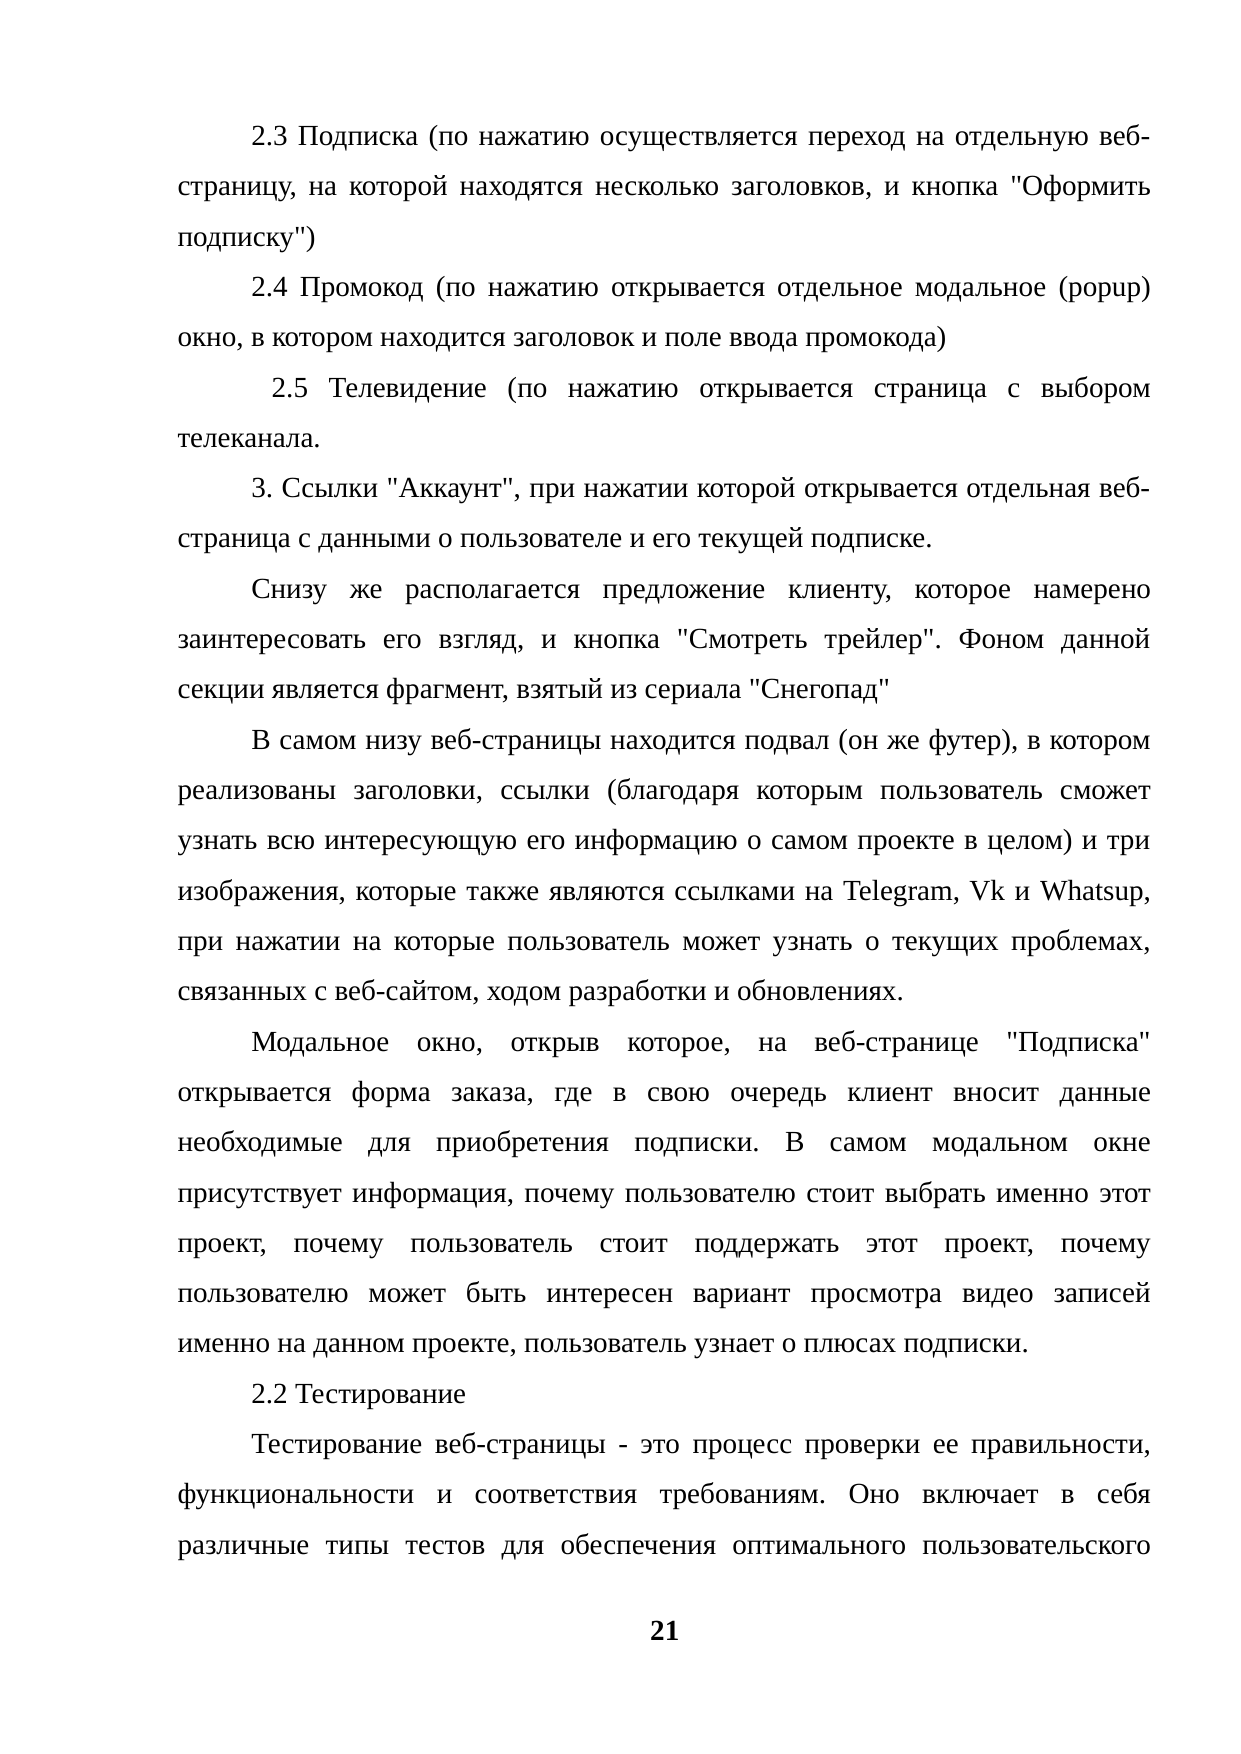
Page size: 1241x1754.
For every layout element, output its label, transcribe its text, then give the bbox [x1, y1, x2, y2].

subtitle 2.2 Тестирование [177, 1376, 1152, 1409]
list Модальное окно, открыв которое, на веб-странице "Подписка" открывается форма заказа, где в свою очередь клиент вносит данные необходимые для приобретения подписки. В самом модальном окне присутствует информация, почему пользователю стоит выбрать именно этот проект, почему пользователь стоит поддержать этот проект, почему пользователю может быть интересен вариант просмотра видео записей именно на данном проекте, пользователь узнает о плюсах подписки. [177, 1024, 1152, 1359]
list 2.5 Телевидение (по нажатию открывается страница с выбором телеканала. [177, 370, 1152, 453]
list 3. Ссылки "Аккаунт", при нажатии которой открывается отдельная веб-страница с данными о пользователе и его текущей подписке. [177, 470, 1152, 554]
list 2.4 Промокод (по нажатию открывается отдельное модальное (popup) окно, в котором находится заголовок и поле ввода промокода) [177, 269, 1152, 353]
list 2.3 Подписка (по нажатию осуществляется переход на отдельную веб-страницу, на которой находятся несколько заголовков, и кнопка "Оформить подписку") [177, 118, 1152, 252]
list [177, 1426, 1152, 1560]
list В самом низу веб-страницы находится подвал (он же футер), в котором реализованы заголовки, ссылки (благодаря которым пользователь сможет узнать всю интересующую его информацию о самом проекте в целом) и три изображения, которые также являются ссылками на Telegram, Vk и Whatsup, при нажатии на которые пользователь может узнать о текущих проблемах, связанных с веб-сайтом, ходом разработки и обновлениях. [177, 722, 1152, 1007]
list Снизу же располагается предложение клиенту, которое намерено заинтересовать его взгляд, и кнопка "Смотреть трейлер". Фоном данной секции является фрагмент, взятый из сериала "Снегопад" [177, 571, 1152, 705]
